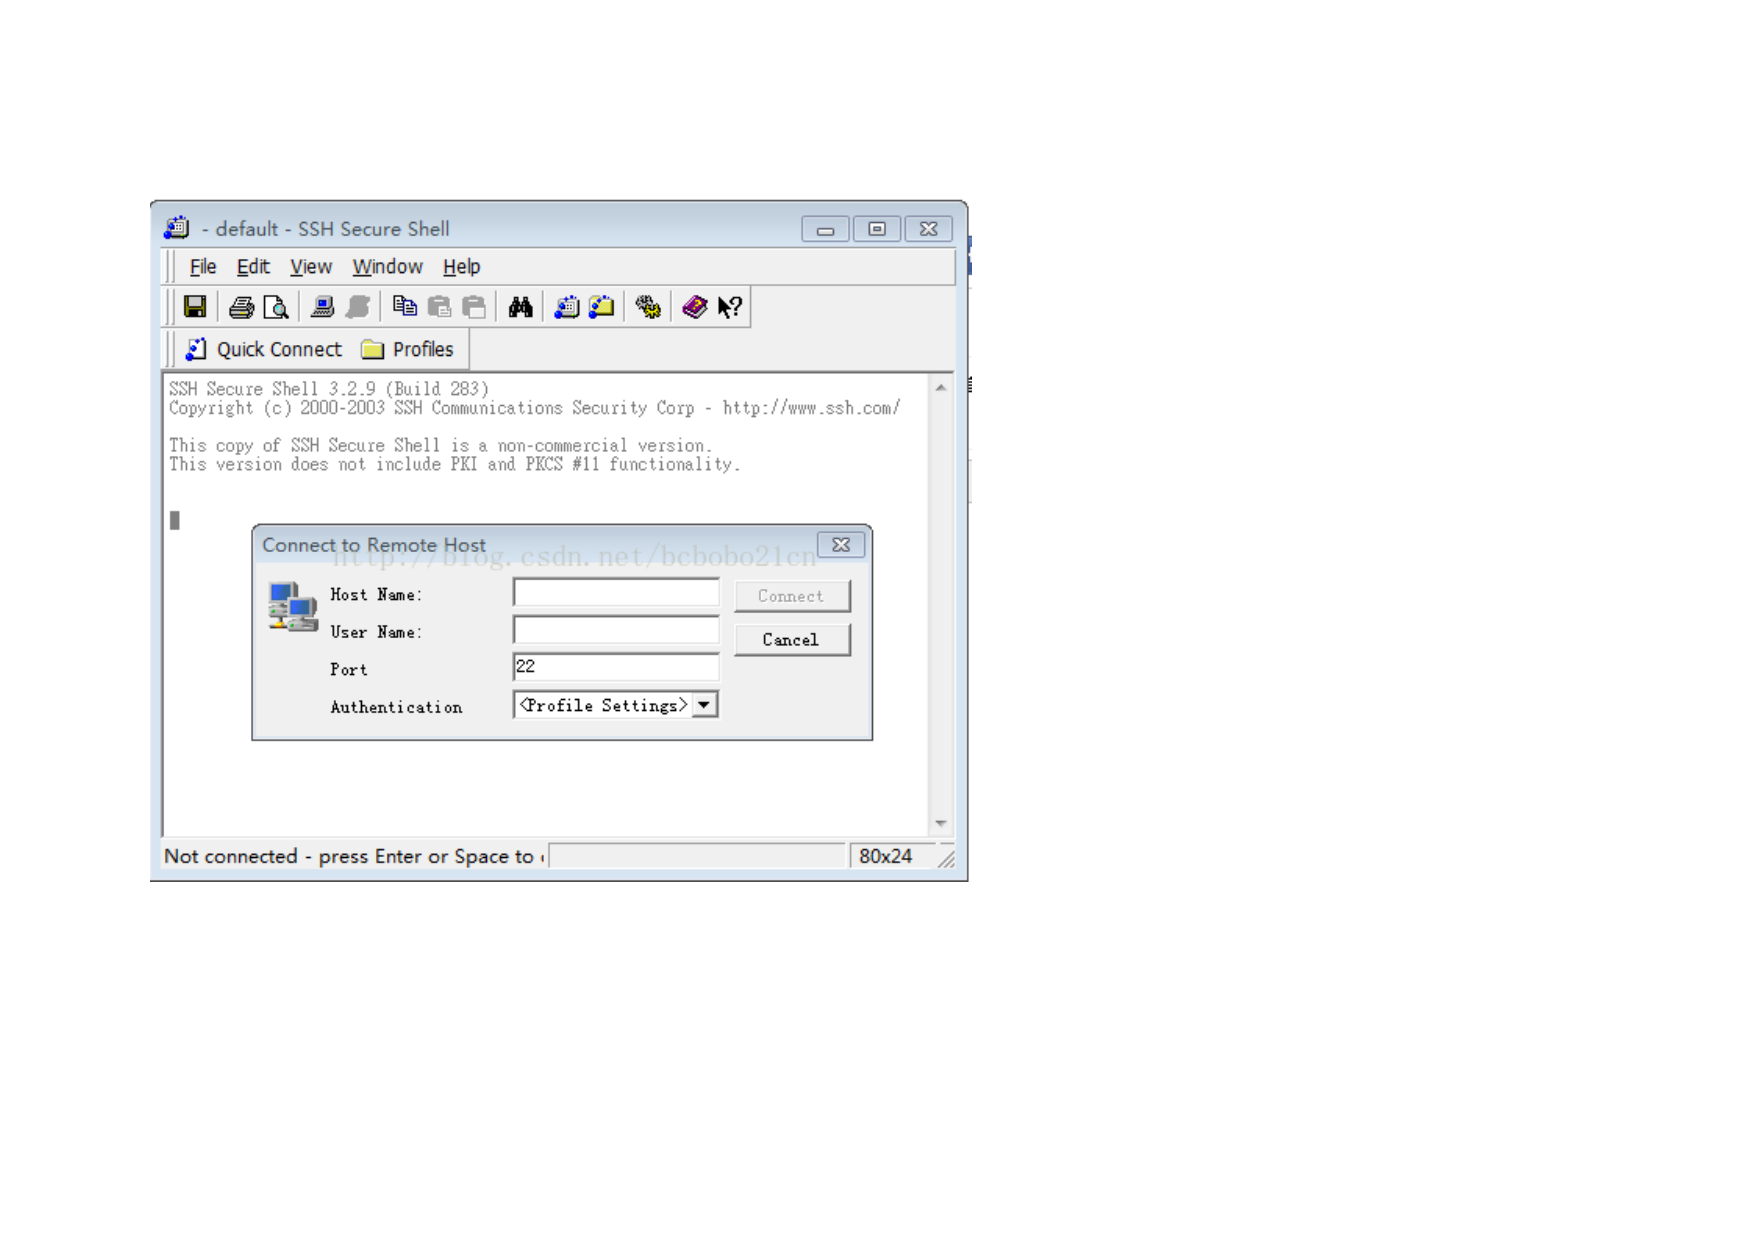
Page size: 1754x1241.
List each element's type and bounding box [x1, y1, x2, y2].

picture [150, 197, 972, 882]
